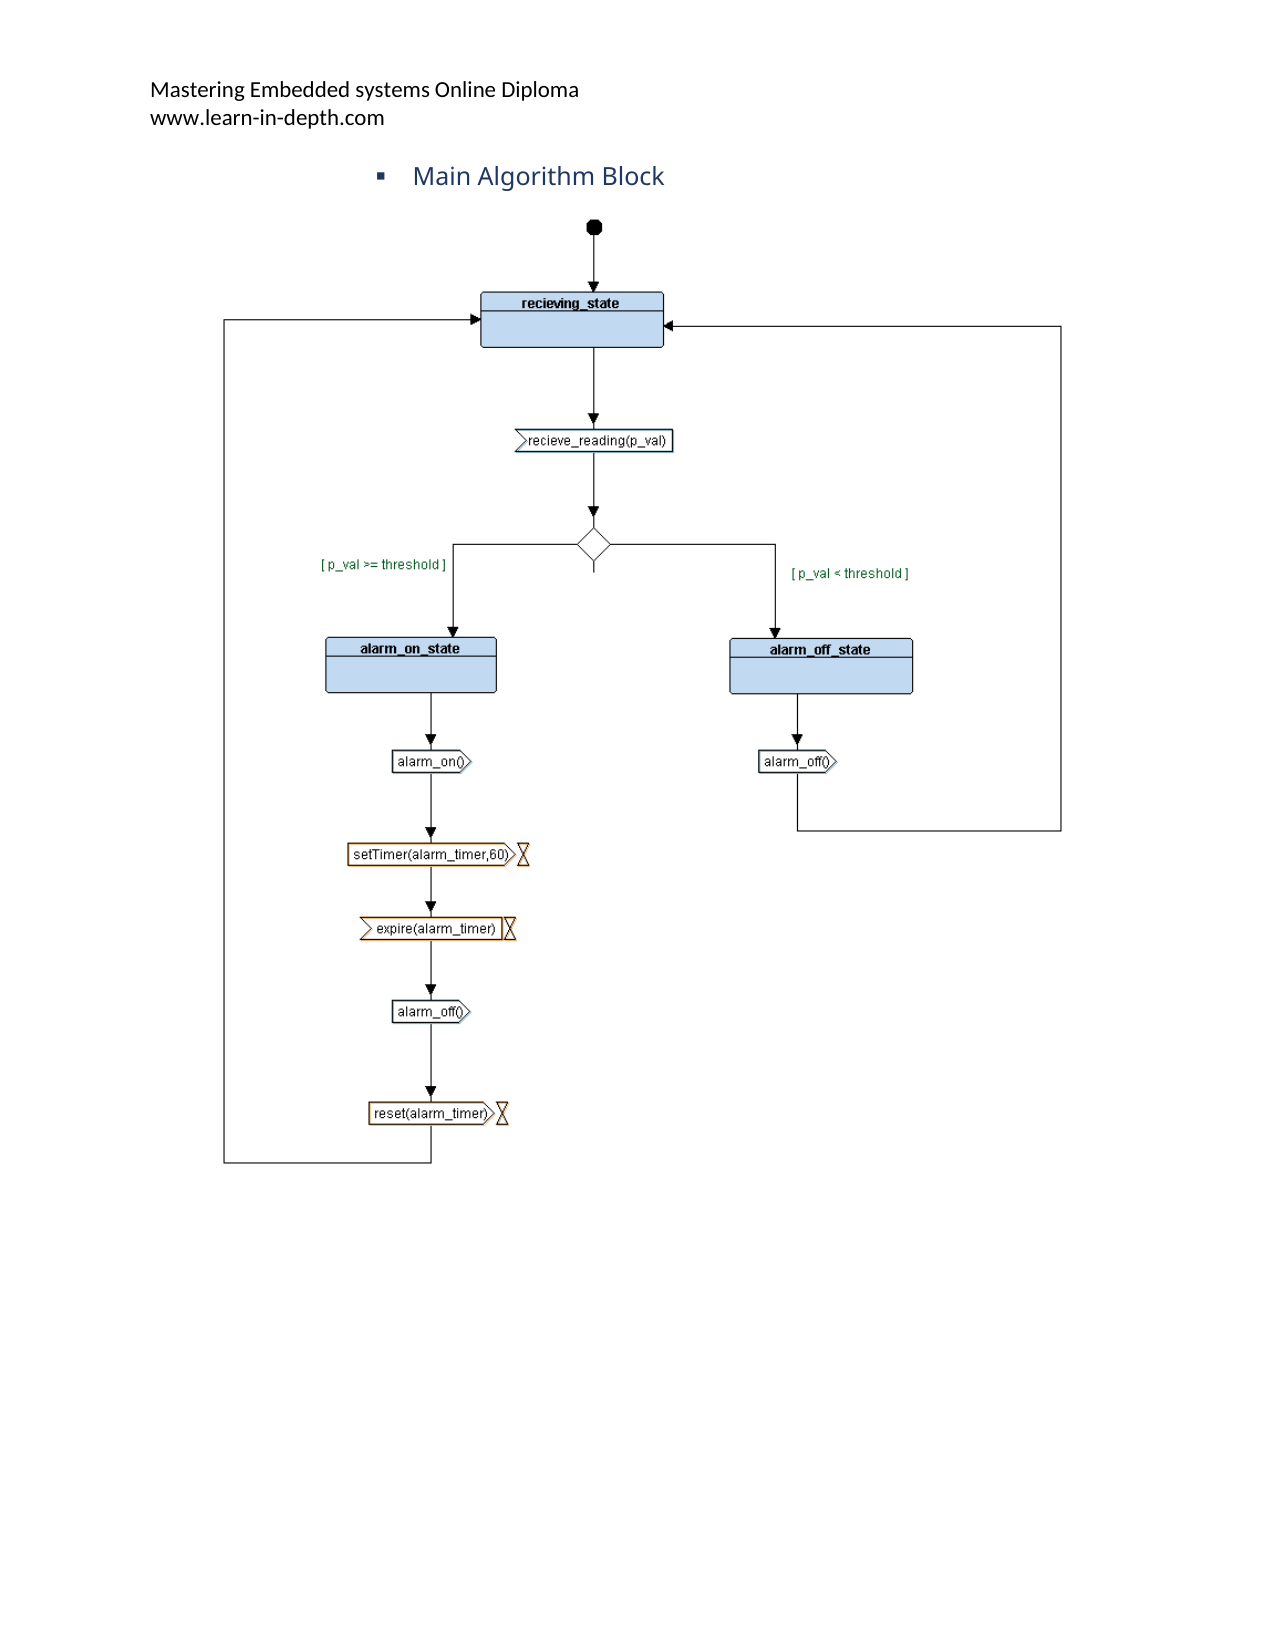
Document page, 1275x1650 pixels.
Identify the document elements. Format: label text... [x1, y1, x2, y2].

subtitle Main Algorithm Block [375, 159, 1125, 193]
picture [218, 213, 1066, 1168]
